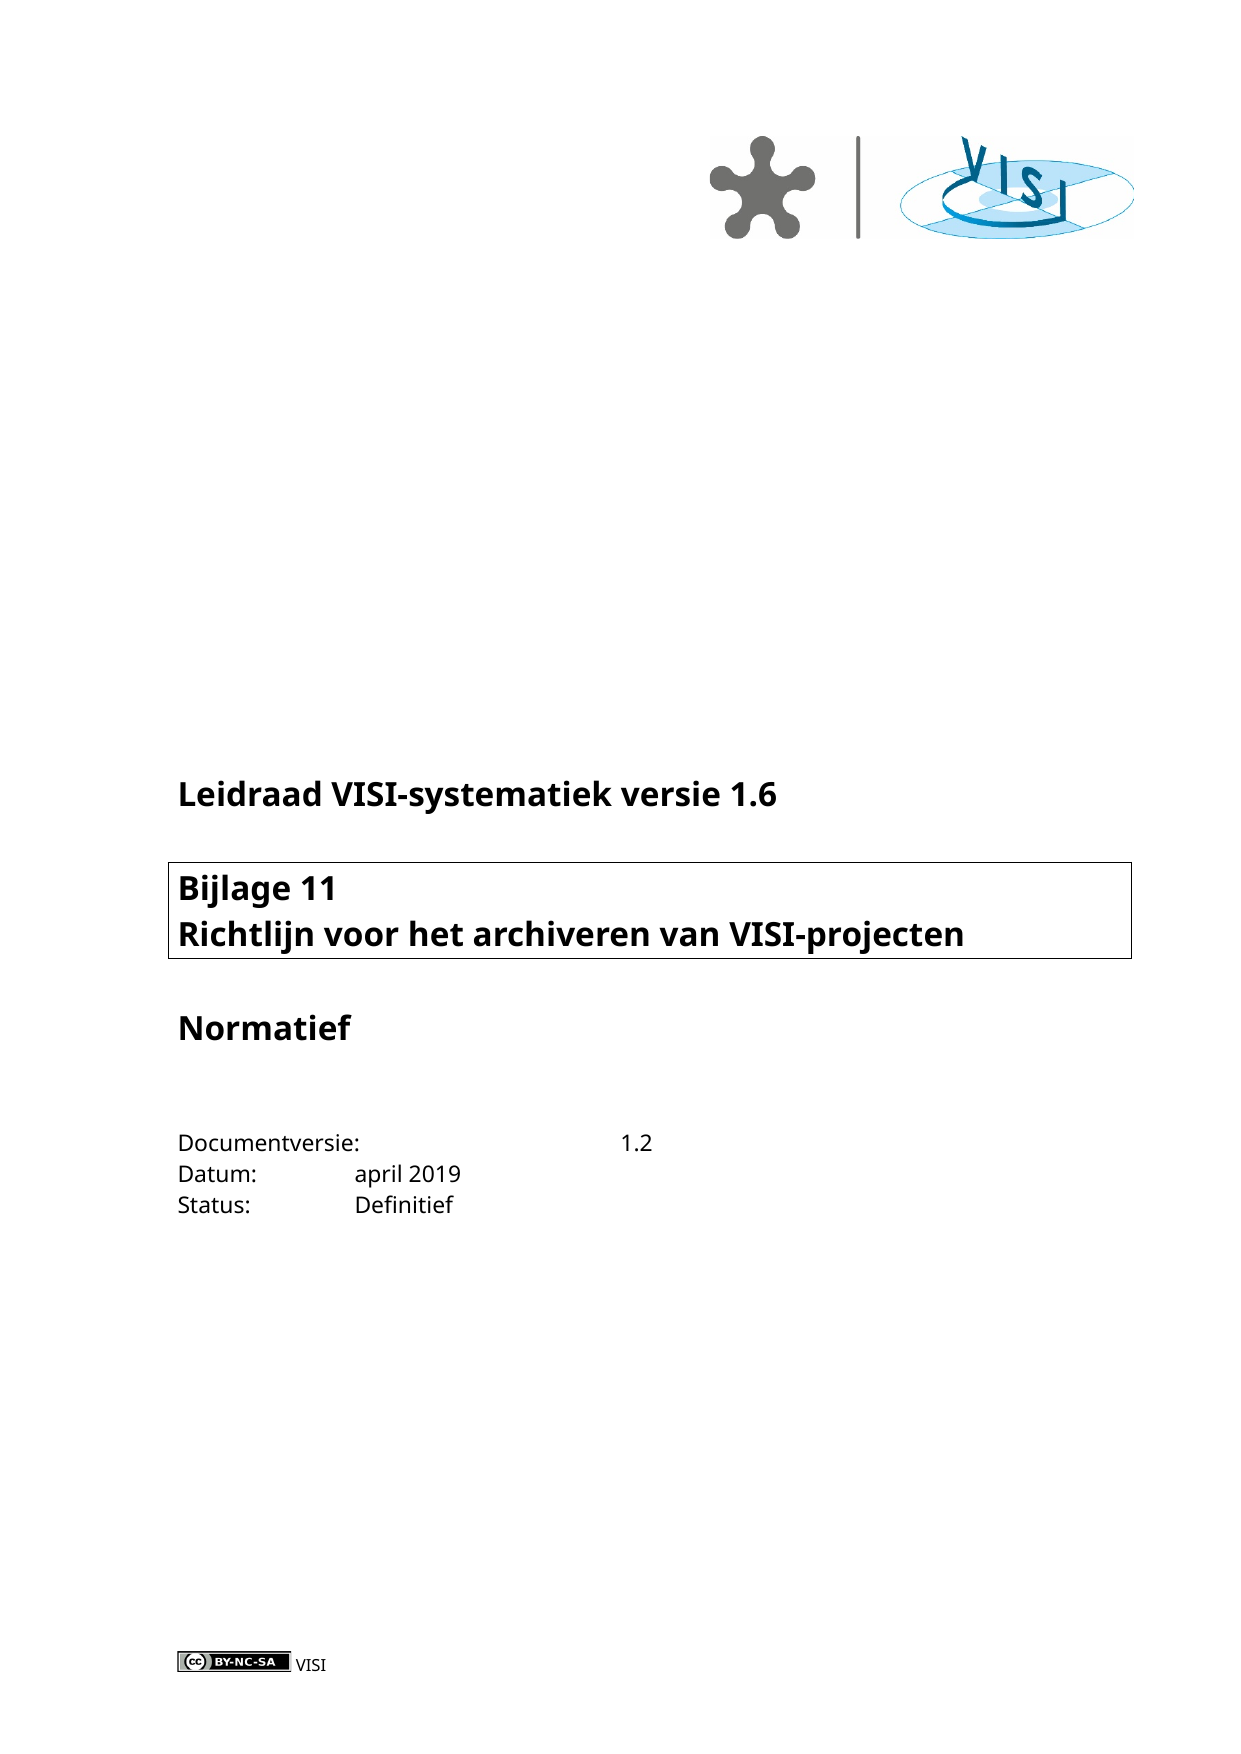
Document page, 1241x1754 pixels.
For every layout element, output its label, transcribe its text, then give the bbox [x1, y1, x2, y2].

text Leidraad VISI-systematiek versie 1.6 [177, 771, 1122, 816]
picture [177, 1651, 292, 1672]
text Status: [177, 1189, 1122, 1220]
text Documentversie: 1.2 [177, 1126, 1122, 1158]
text Normatief [177, 1004, 1122, 1050]
text Richtlijn voor het archiveren van VISI-projecten [169, 907, 1131, 958]
picture [709, 136, 1134, 239]
text Datum: [177, 1158, 1122, 1189]
text Bijlage 11 [169, 863, 1131, 907]
